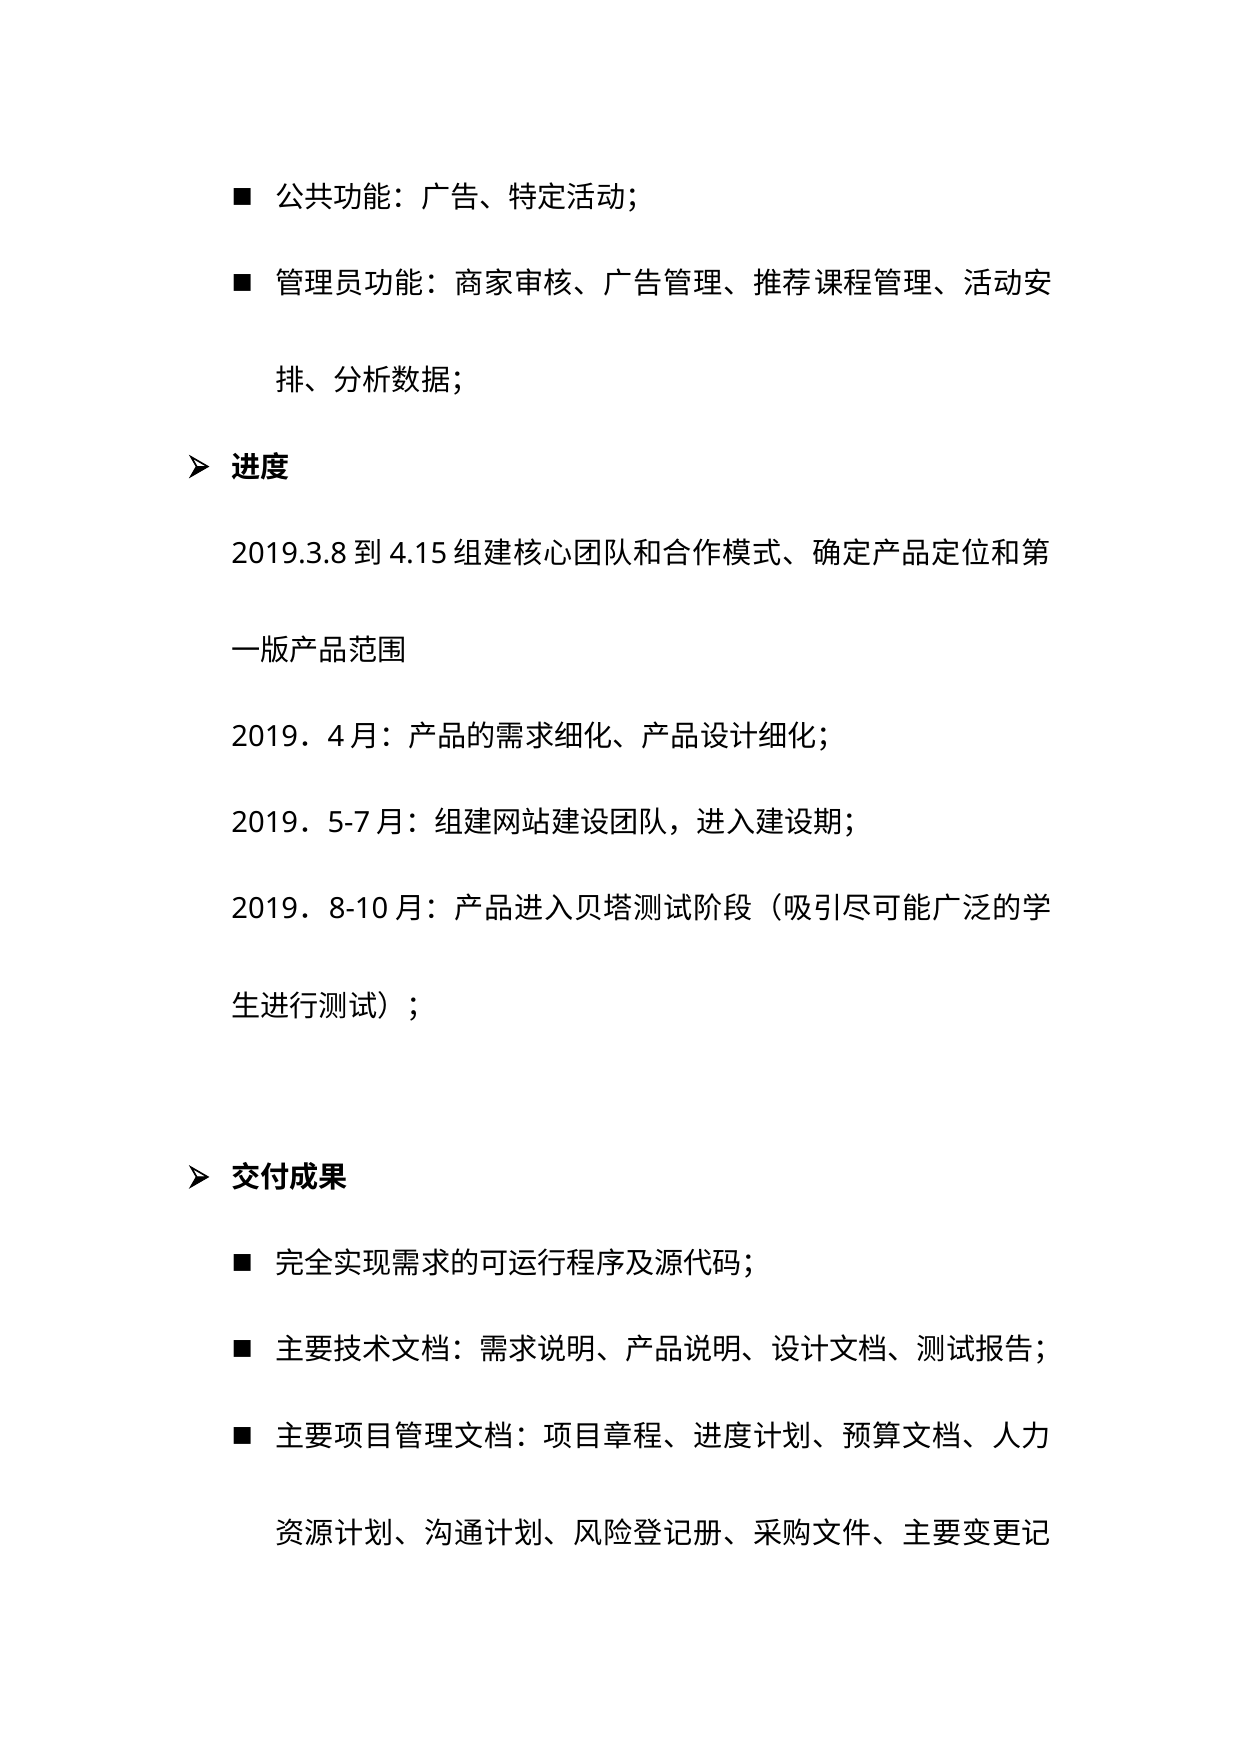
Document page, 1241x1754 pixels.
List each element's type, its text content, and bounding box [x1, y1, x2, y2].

list 交付成果 [187, 1142, 1053, 1207]
list 完全实现需求的可运行程序及源代码； [231, 1228, 1053, 1293]
text 2019．4月：产品的需求细化、产品设计细化； [187, 702, 1053, 767]
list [231, 1401, 1053, 1563]
text 2019.3.8到4.15组建核心团队和合作模式、确定产品定位和第 一版产品范围 [187, 518, 1053, 680]
list 管理员功能：商家审核、广告管理、推荐课程管理、活动安排、分析数据； [231, 248, 1053, 411]
list 公共功能：广告、特定活动； [231, 162, 1053, 227]
list 主要技术文档：需求说明、产品说明、设计文档、测试报告； [231, 1314, 1053, 1379]
text 2019．5-7月：组建网站建设团队，进入建设期； [231, 788, 1053, 853]
list 进度 [187, 432, 1053, 497]
text 2019．8-10月：产品进入贝塔测试阶段（吸引尽可能广泛的学生进行测试）； [231, 874, 1053, 1036]
